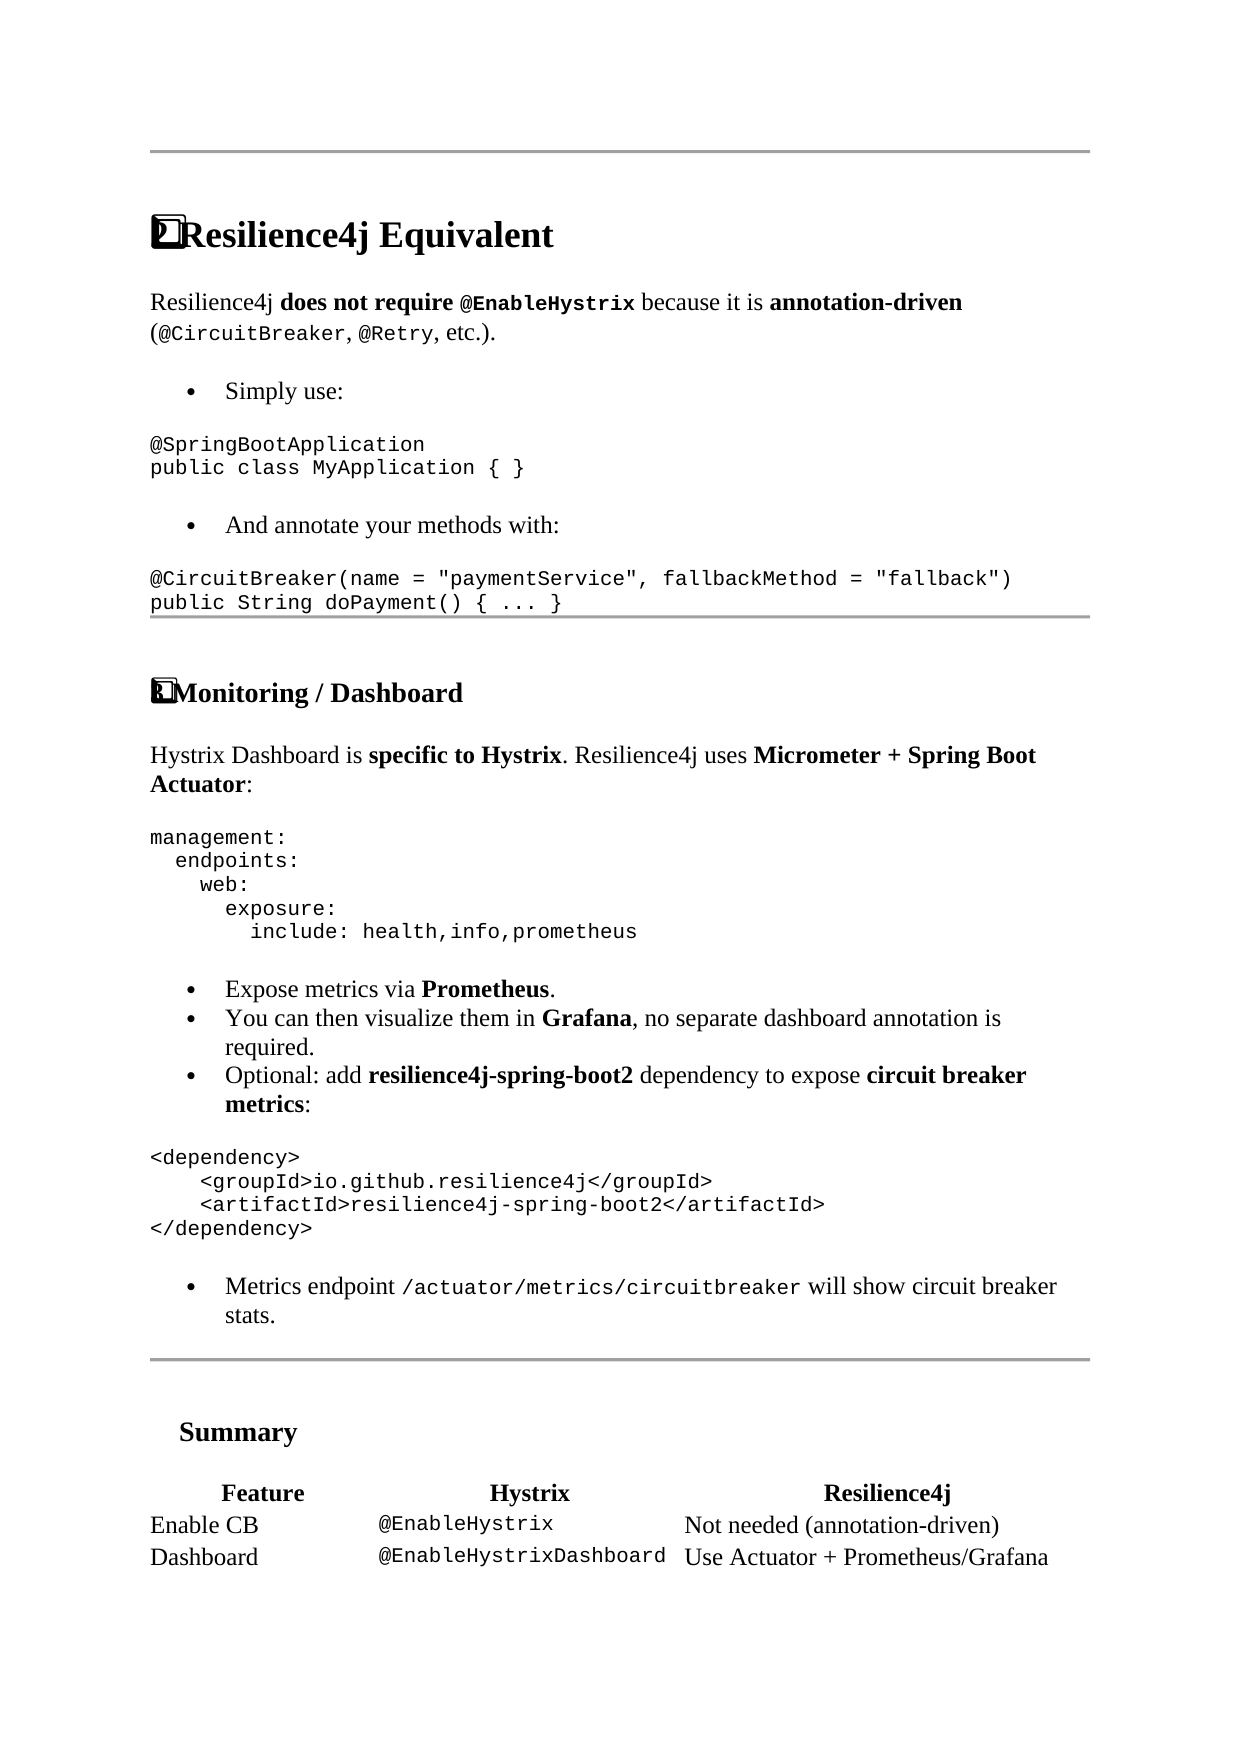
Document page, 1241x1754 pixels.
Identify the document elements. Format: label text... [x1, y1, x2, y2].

text <groupId>io.github.resilience4j</groupId> [150, 1171, 1090, 1194]
table_header Resilience4j [683, 1477, 1092, 1509]
list You can then visualize them in Grafana, no separate dashboard annotation is required. [187, 1003, 1090, 1060]
table_cell Enable CB [149, 1509, 377, 1541]
text Resilience4j does not require @EnableHystrix because it is annotation-driven (@CircuitBreaker, @Retry, etc.). [150, 287, 1090, 347]
text public class MyApplication { } [150, 457, 1090, 481]
text @CircuitBreaker(name = "paymentService", fallbackMethod = "fallback") [150, 568, 1090, 592]
text management: [150, 827, 1090, 850]
text 3️⃣ Monitoring / Dashboard [150, 672, 1090, 711]
table_cell @EnableHystrixDashboard [377, 1541, 683, 1573]
table_cell @EnableHystrix [377, 1509, 683, 1541]
table_header Hystrix [377, 1477, 683, 1509]
list Simply use: [187, 376, 1090, 404]
list Optional: add resilience4j-spring-boot2 dependency to expose circuit breaker metrics: [187, 1060, 1090, 1118]
text ✅ Summary [150, 1415, 1090, 1448]
list Expose metrics via Prometheus. [187, 974, 1090, 1003]
table_cell Dashboard [149, 1541, 377, 1573]
list Metrics endpoint /actuator/metrics/circuitbreaker will show circuit breaker stats. [187, 1271, 1090, 1329]
text <artifactId>resilience4j-spring-boot2</artifactId> [150, 1194, 1090, 1218]
list And annotate your methods with: [187, 510, 1090, 539]
text <dependency> [150, 1147, 1090, 1171]
text web: [150, 874, 1090, 898]
text public String doPayment() { ... } [150, 592, 1090, 615]
table_cell Use Actuator + Prometheus/Grafana [683, 1541, 1092, 1573]
table_cell Not needed (annotation-driven) [683, 1509, 1092, 1541]
table_header Feature [149, 1477, 377, 1509]
text 2️⃣ Resilience4j Equivalent [150, 207, 1090, 258]
text endpoints: [150, 850, 1090, 874]
text @SpringBootApplication [150, 434, 1090, 457]
text </dependency> [150, 1218, 1090, 1242]
text Hystrix Dashboard is specific to Hystrix. Resilience4j uses Micrometer + Spring Boot Actuator: [150, 740, 1090, 797]
text include: health,info,prometheus [150, 921, 1090, 945]
text exposure: [150, 898, 1090, 921]
